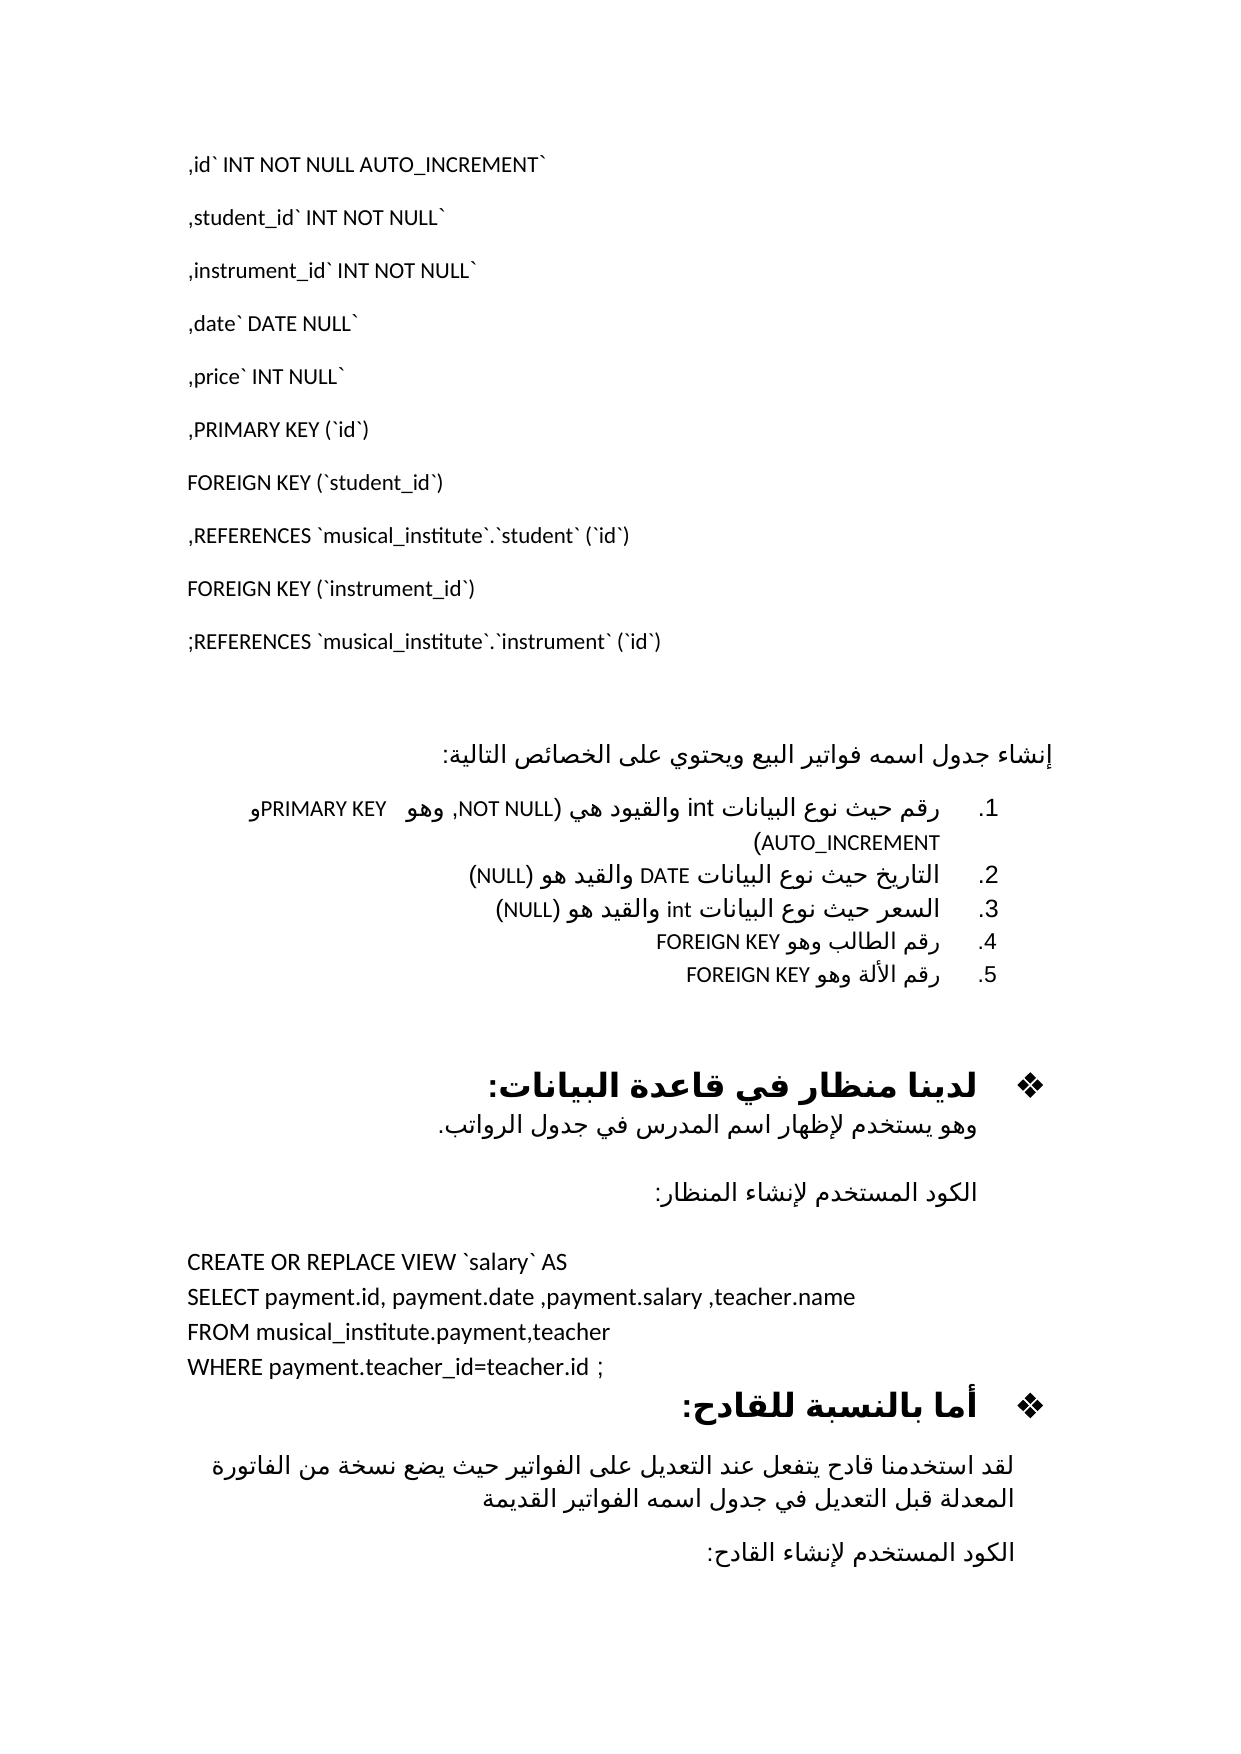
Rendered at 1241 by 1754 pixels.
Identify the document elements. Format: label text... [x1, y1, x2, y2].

list الكود المستخدم لإنشاء المنظار: [187, 1178, 978, 1207]
list SELECT payment.id, payment.date ,payment.salary ,teacher.name [187, 1281, 978, 1312]
list CREATE OR REPLACE VIEW `salary` AS [187, 1246, 978, 1277]
list رقم حيث نوع البيانات int والقيود هي (NOT NULL, وهو PRIMARY KEYو AUTO_INCREMENT) [187, 793, 978, 856]
text `student_id` INT NOT NULL, [187, 203, 1053, 231]
list وهو يستخدم لإظهار اسم المدرس في جدول الرواتب. [187, 1110, 978, 1139]
text الكود المستخدم لإنشاء القادح: [187, 1538, 1015, 1567]
list السعر حيث نوع البيانات int والقيد هو (NULL) [187, 894, 978, 923]
text FOREIGN KEY (`instrument_id`) [187, 574, 1053, 602]
text `price` INT NULL, [187, 362, 1053, 390]
text `id` INT NOT NULL AUTO_INCREMENT, [187, 150, 1053, 178]
text `instrument_id` INT NOT NULL, [187, 256, 1053, 284]
text REFERENCES `musical_institute`.`student` (`id`), [187, 521, 1053, 549]
text PRIMARY KEY (`id`), [187, 415, 1053, 443]
list ; WHERE payment.teacher_id=teacher.id [187, 1351, 978, 1382]
text `date` DATE NULL, [187, 309, 1053, 337]
text لقد استخدمنا قادح يتفعل عند التعديل على الفواتير حيث يضع نسخة من الفاتورة المعدلة قبل التعديل في جدول اسمه الفواتير القديمة [187, 1451, 1015, 1513]
text FOREIGN KEY (`student_id`) [187, 468, 1053, 496]
text REFERENCES `musical_institute`.`instrument` (`id`); [187, 627, 1053, 655]
list رقم الطالب وهو FOREIGN KEY [187, 927, 978, 956]
list FROM musical_institute.payment,teacher [187, 1316, 978, 1347]
list التاريخ حيث نوع البيانات DATE والقيد هو (NULL) [187, 860, 978, 889]
list رقم الألة وهو FOREIGN KEY [187, 960, 978, 988]
list أما بالنسبة للقادح: [187, 1386, 1015, 1424]
text إنشاء جدول اسمه فواتير البيع ويحتوي على الخصائص التالية: [187, 739, 1053, 768]
list لدينا منظار في قاعدة البيانات: [187, 1066, 1015, 1104]
